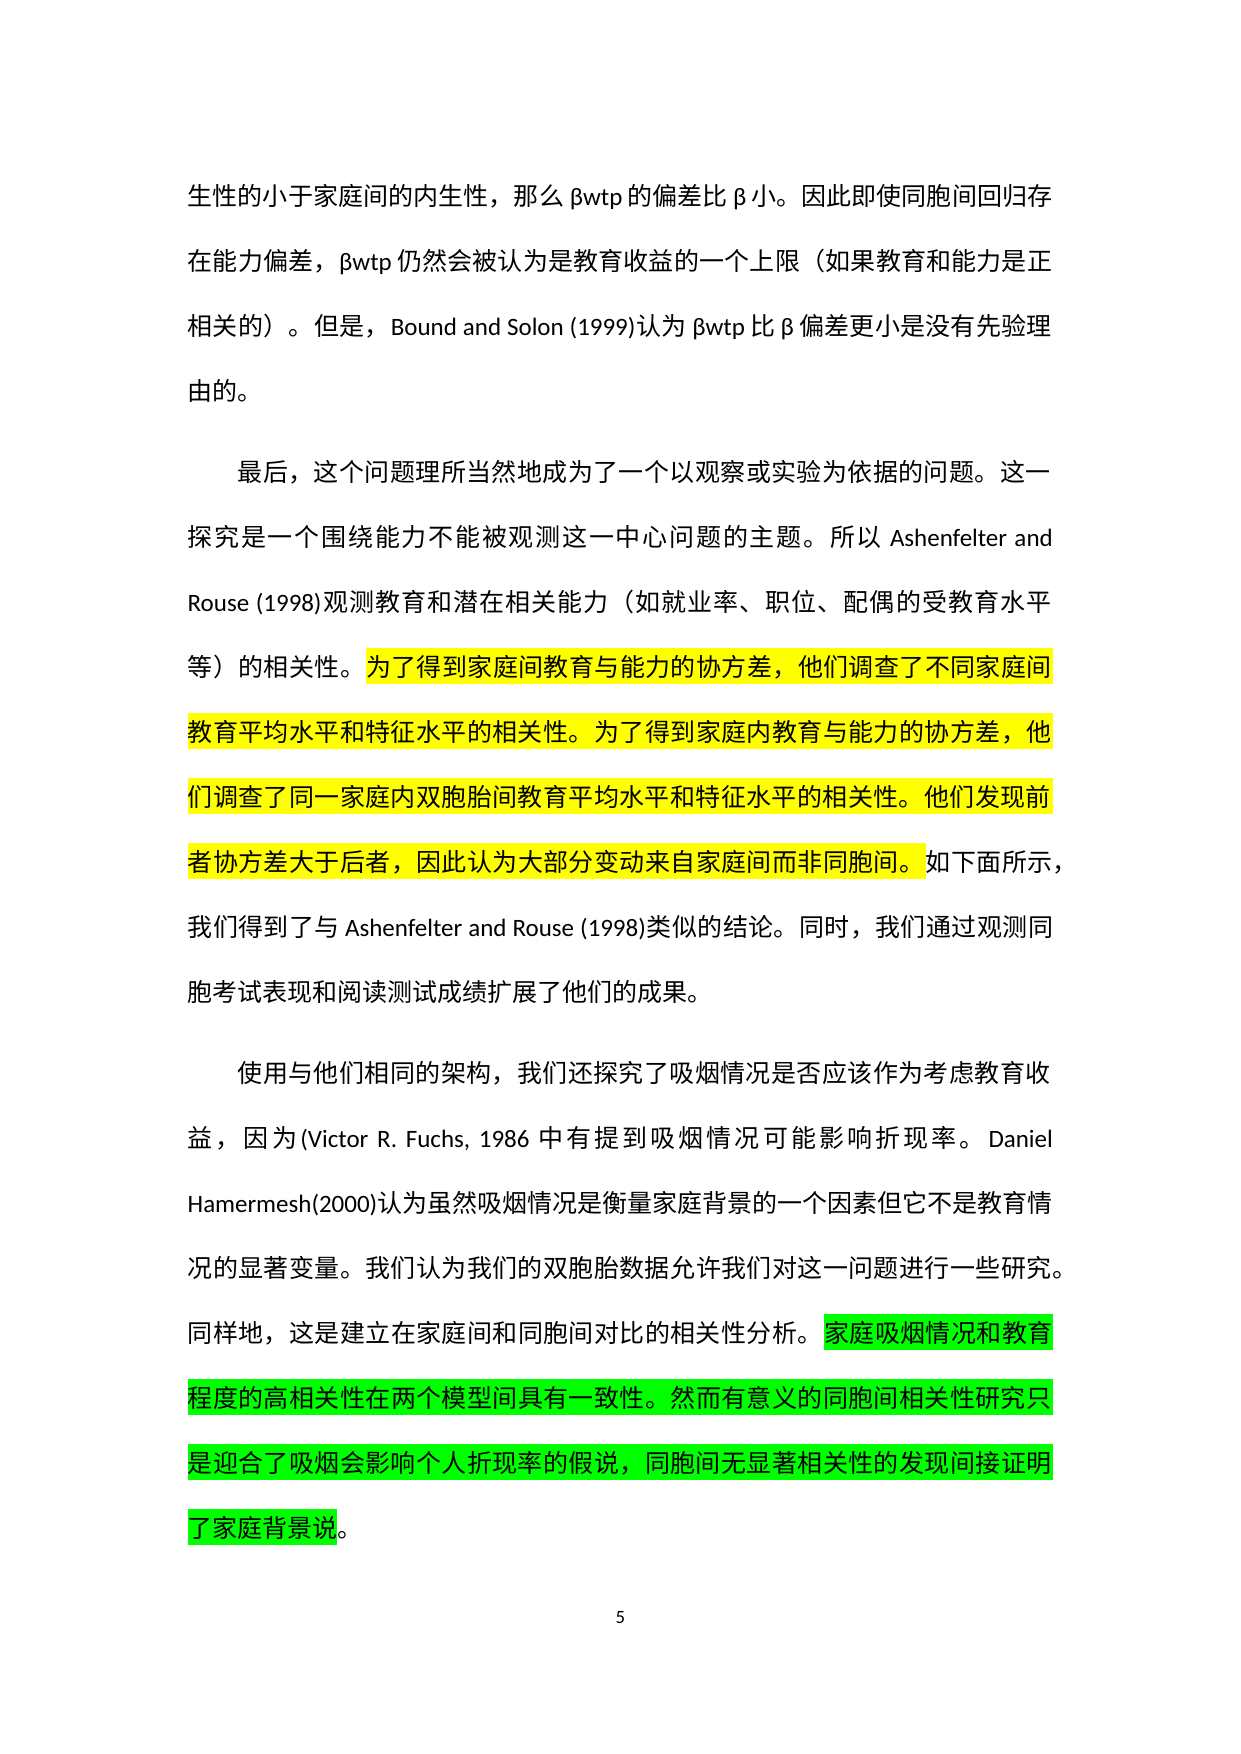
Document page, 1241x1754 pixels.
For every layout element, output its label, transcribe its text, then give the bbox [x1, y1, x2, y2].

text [187, 162, 1053, 422]
text 最后，这个问题理所当然地成为了一个以观察或实验为依据的问题。这一探究是一个围绕能力不能被观测这一中心问题的主题。所以Ashenfelter and Rouse (1998)观测教育和潜在相关能力（如就业率、职位、配偶的受教育水平等）的相关性。为了得到家庭间教育与能力的协方差，他们调查了不同家庭间教育平均水平和特征水平的相关性。为了得到家庭内教育与能力的协方差，他们调查了同一家庭内双胞胎间教育平均水平和特征水平的相关性。他们发现前者协方差大于后者，因此认为大部分变动来自家庭间而非同胞间。如下面所示，我们得到了与Ashenfelter and Rouse (1998)类似的结论。同时，我们通过观测同胞考试表现和阅读测试成绩扩展了他们的成果。 [187, 438, 1053, 1023]
text 使用与他们相同的架构，我们还探究了吸烟情况是否应该作为考虑教育收益，因为(Victor R. Fuchs, 1986中有提到吸烟情况可能影响折现率。Daniel Hamermesh(2000)认为虽然吸烟情况是衡量家庭背景的一个因素但它不是教育情况的显著变量。我们认为我们的双胞胎数据允许我们对这一问题进行一些研究。同样地，这是建立在家庭间和同胞间对比的相关性分析。家庭吸烟情况和教育程度的高相关性在两个模型间具有一致性。然而有意义的同胞间相关性研究只是迎合了吸烟会影响个人折现率的假说，同胞间无显著相关性的发现间接证明了家庭背景说。 [187, 1039, 1053, 1559]
